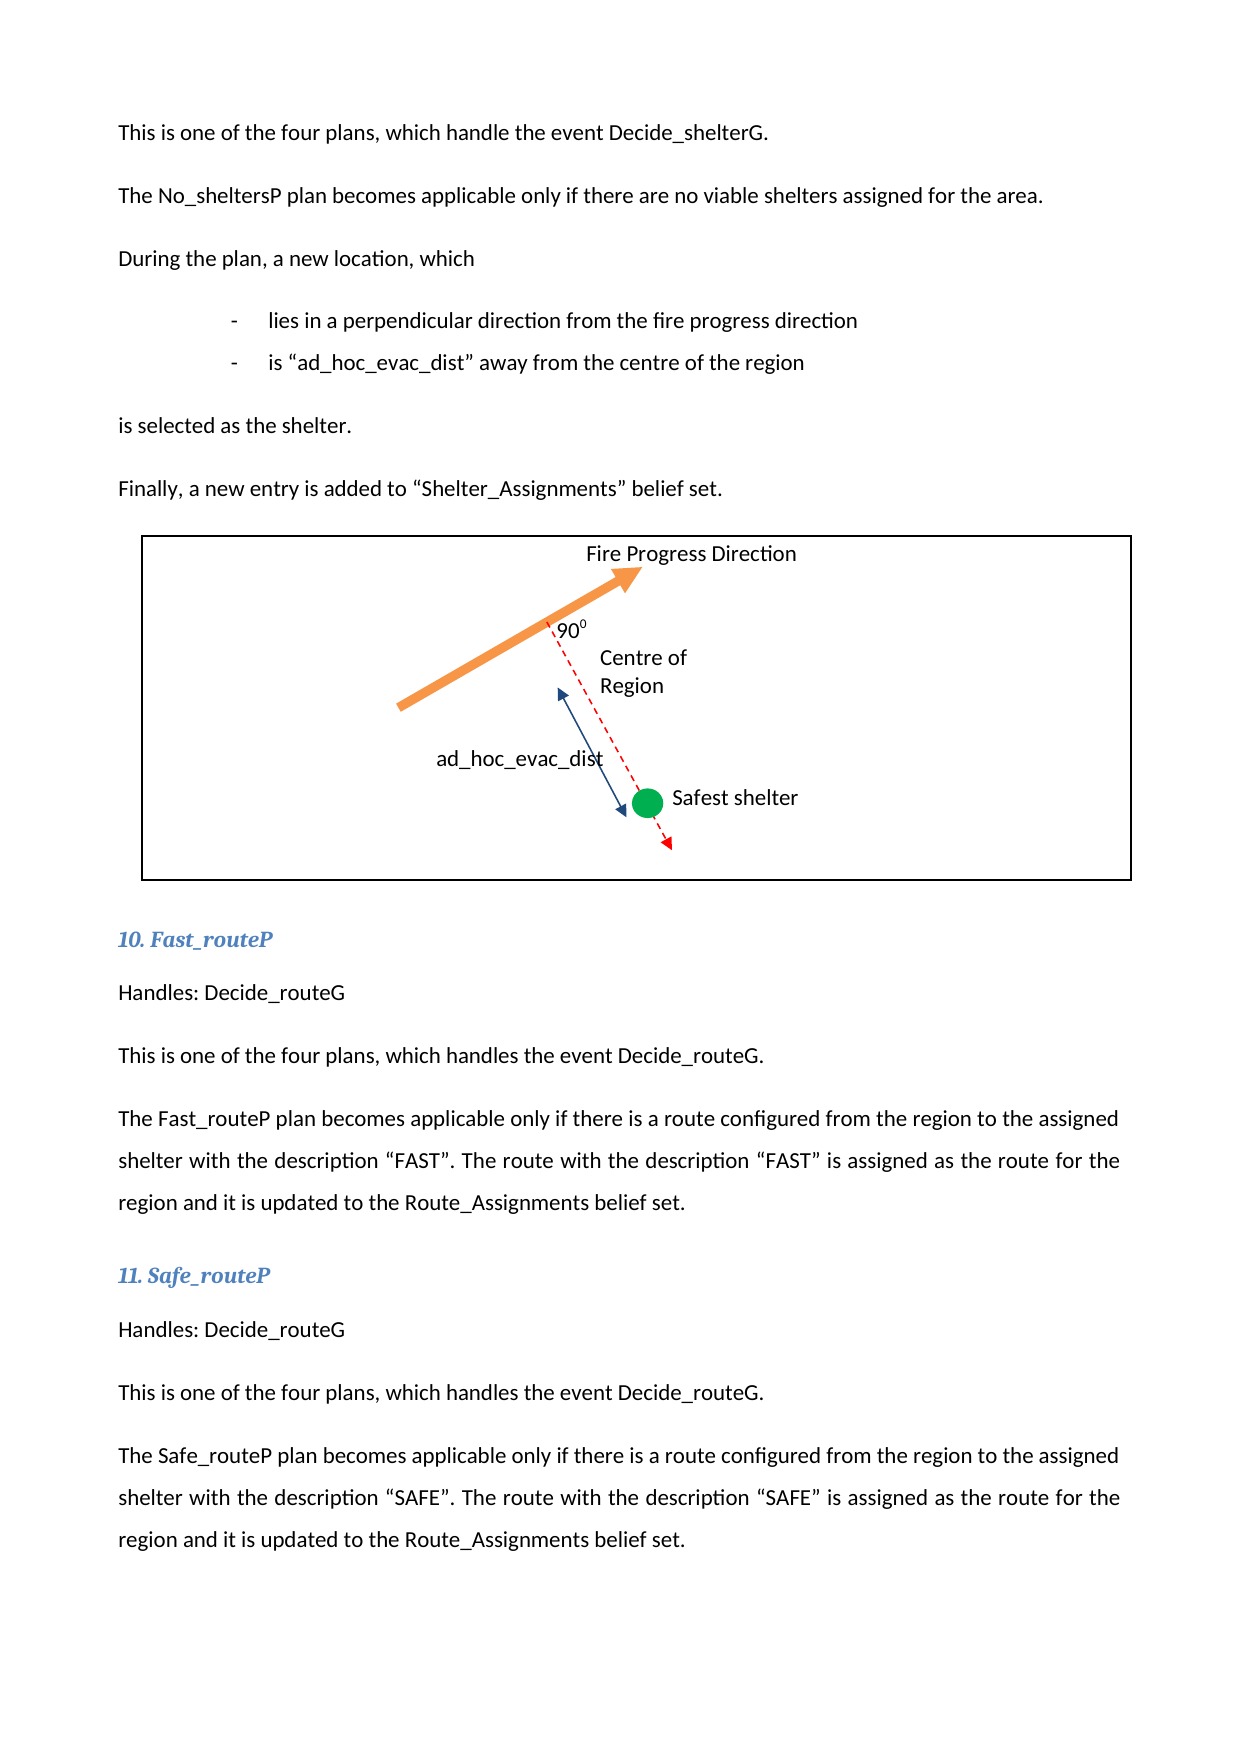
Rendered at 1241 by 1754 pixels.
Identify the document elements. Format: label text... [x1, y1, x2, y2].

subtitle 10. Fast_routeP [118, 926, 1122, 953]
text This is one of the four plans, which handles the event Decide_routeG. [118, 1041, 1122, 1069]
text This is one of the four plans, which handle the event Decide_shelterG. [118, 118, 1122, 146]
text Finally, a new entry is added to “Shelter_Assignments” belief set. [118, 474, 1122, 502]
text This is one of the four plans, which handles the event Decide_routeG. [118, 1378, 1122, 1406]
text The Fast_routeP plan becomes applicable only if there is a route configured from the region to the assigned shelter with the description “FAST”. The route with the description “FAST” is assigned as the route for the region and it is updated to the Route_Assignments belief set. [118, 1104, 1122, 1216]
text Handles: Decide_routeG [118, 978, 1122, 1006]
subtitle 11. Safe_routeP [118, 1263, 1122, 1289]
text During the plan, a new location, which [118, 244, 1122, 272]
list is “ad_hoc_evac_dist” away from the centre of the region [231, 348, 1122, 377]
list lies in a perpendicular direction from the fire progress direction [231, 307, 1122, 334]
text The Safe_routeP plan becomes applicable only if there is a route configured from the region to the assigned shelter with the description “SAFE”. The route with the description “SAFE” is assigned as the route for the region and it is updated to the Route_Assignments belief set. [118, 1441, 1122, 1553]
text is selected as the shelter. [118, 411, 1122, 439]
text The No_sheltersP plan becomes applicable only if there are no viable shelters assigned for the area. [118, 181, 1122, 209]
text Handles: Decide_routeG [118, 1315, 1122, 1343]
